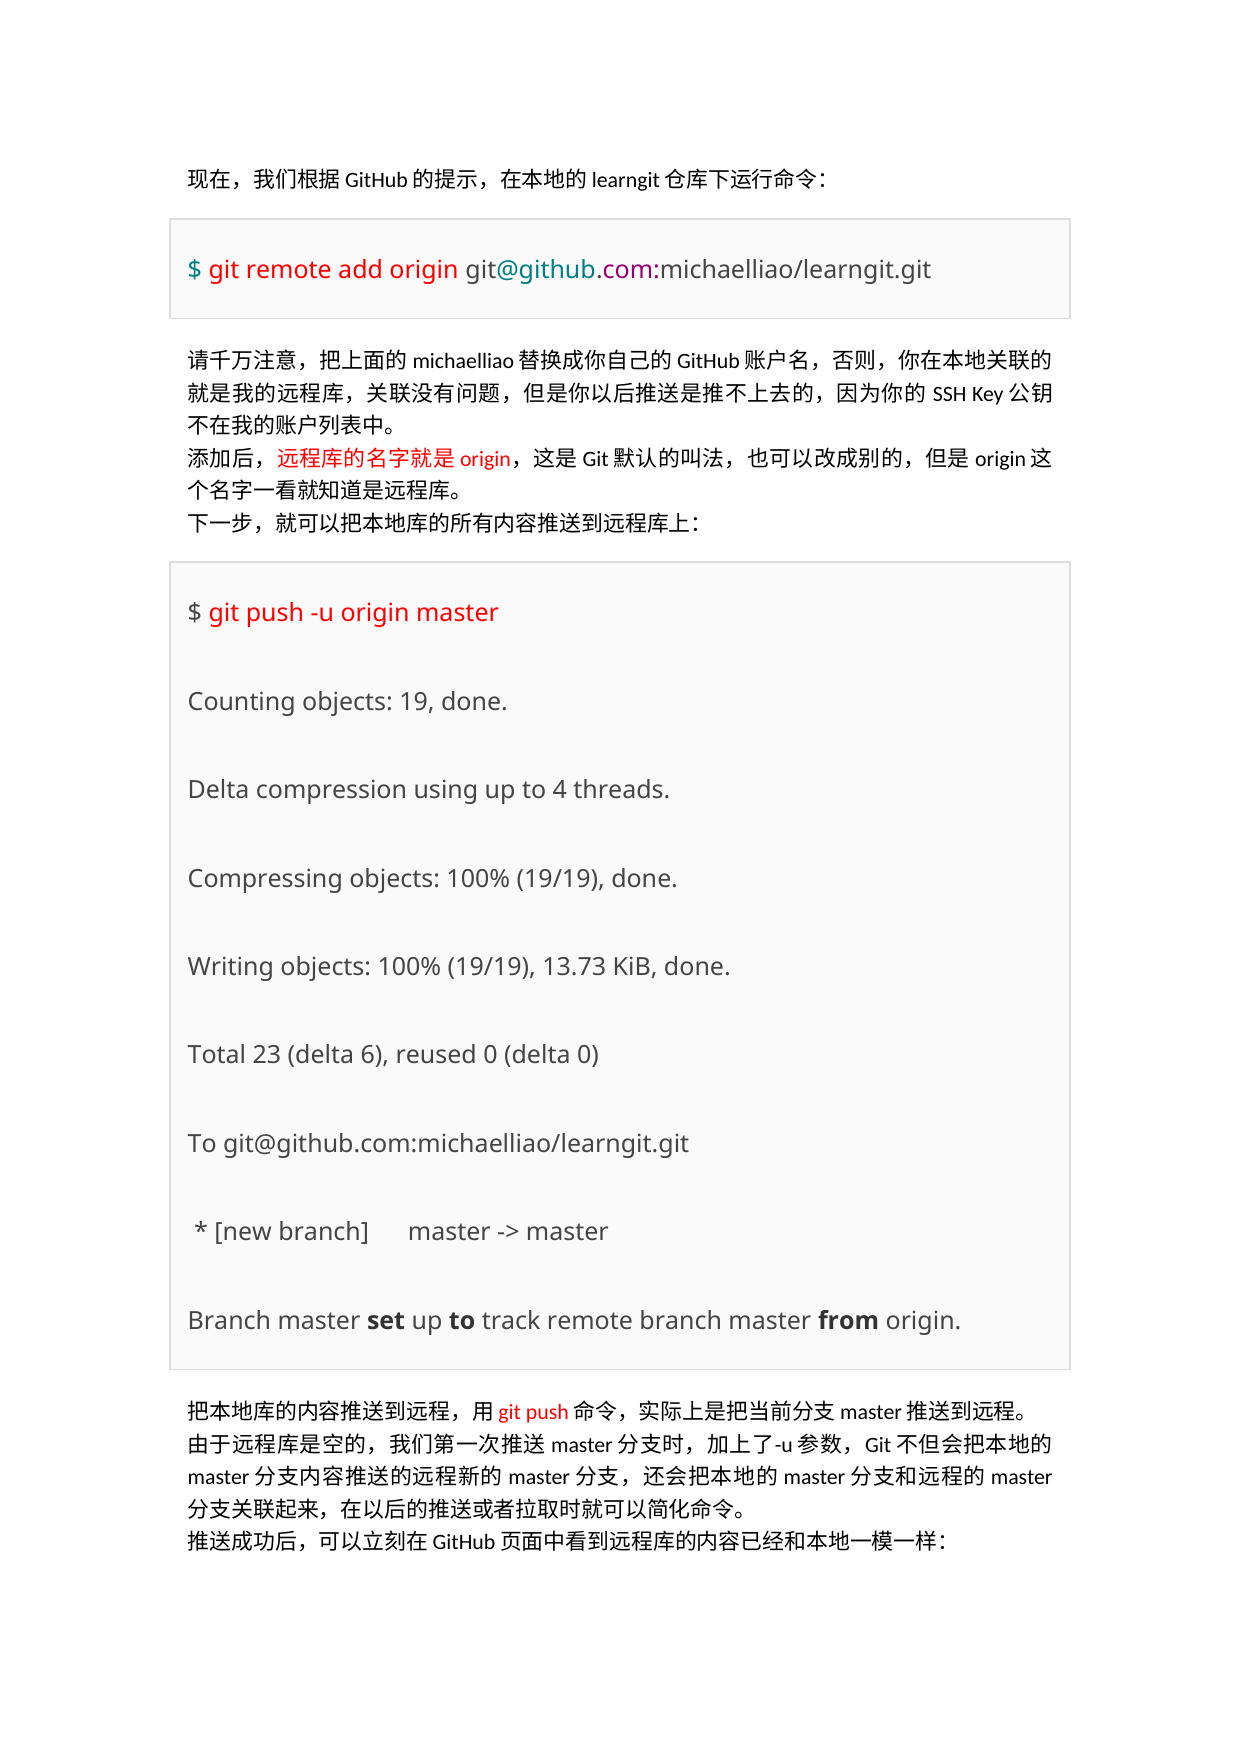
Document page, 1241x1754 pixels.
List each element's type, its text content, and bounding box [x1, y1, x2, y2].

text 下一步，就可以把本地库的所有内容推送到远程库上： [187, 505, 1053, 538]
text To git@github.com:michaelliao/learngit.git [171, 1092, 1069, 1175]
text 由于远程库是空的，我们第一次推送master分支时，加上了-u参数，Git不但会把本地的master分支内容推送的远程新的master分支，还会把本地的master分支和远程的master分支关联起来，在以后的推送或者拉取时就可以简化命令。 [187, 1426, 1053, 1524]
text Writing objects: 100% (19/19), 13.73 KiB, done. [171, 915, 1069, 998]
text Total 23 (delta 6), reused 0 (delta 0) [171, 1003, 1069, 1087]
text 添加后，远程库的名字就是origin，这是Git默认的叫法，也可以改成别的，但是origin这个名字一看就知道是远程库。 [187, 440, 1053, 505]
text * [new branch] master -> master [171, 1180, 1069, 1263]
text 推送成功后，可以立刻在GitHub页面中看到远程库的内容已经和本地一模一样： [187, 1524, 1053, 1556]
text 现在，我们根据GitHub的提示，在本地的learngit仓库下运行命令： [187, 162, 1053, 194]
text $ git push -u origin master [171, 563, 1069, 644]
text Delta compression using up to 4 threads. [171, 738, 1069, 821]
text $ git remote add origin git@github.com:michaelliao/learngit.git [171, 220, 1069, 318]
text Counting objects: 19, done. [171, 650, 1069, 733]
text Branch master set up to track remote branch master from origin. [171, 1269, 1069, 1369]
text 请千万注意，把上面的michaelliao替换成你自己的GitHub账户名，否则，你在本地关联的就是我的远程库，关联没有问题，但是你以后推送是推不上去的，因为你的SSH Key公钥不在我的账户列表中。 [187, 343, 1053, 440]
text Compressing objects: 100% (19/19), done. [171, 827, 1069, 910]
text 把本地库的内容推送到远程，用git push命令，实际上是把当前分支master推送到远程。 [187, 1394, 1053, 1426]
